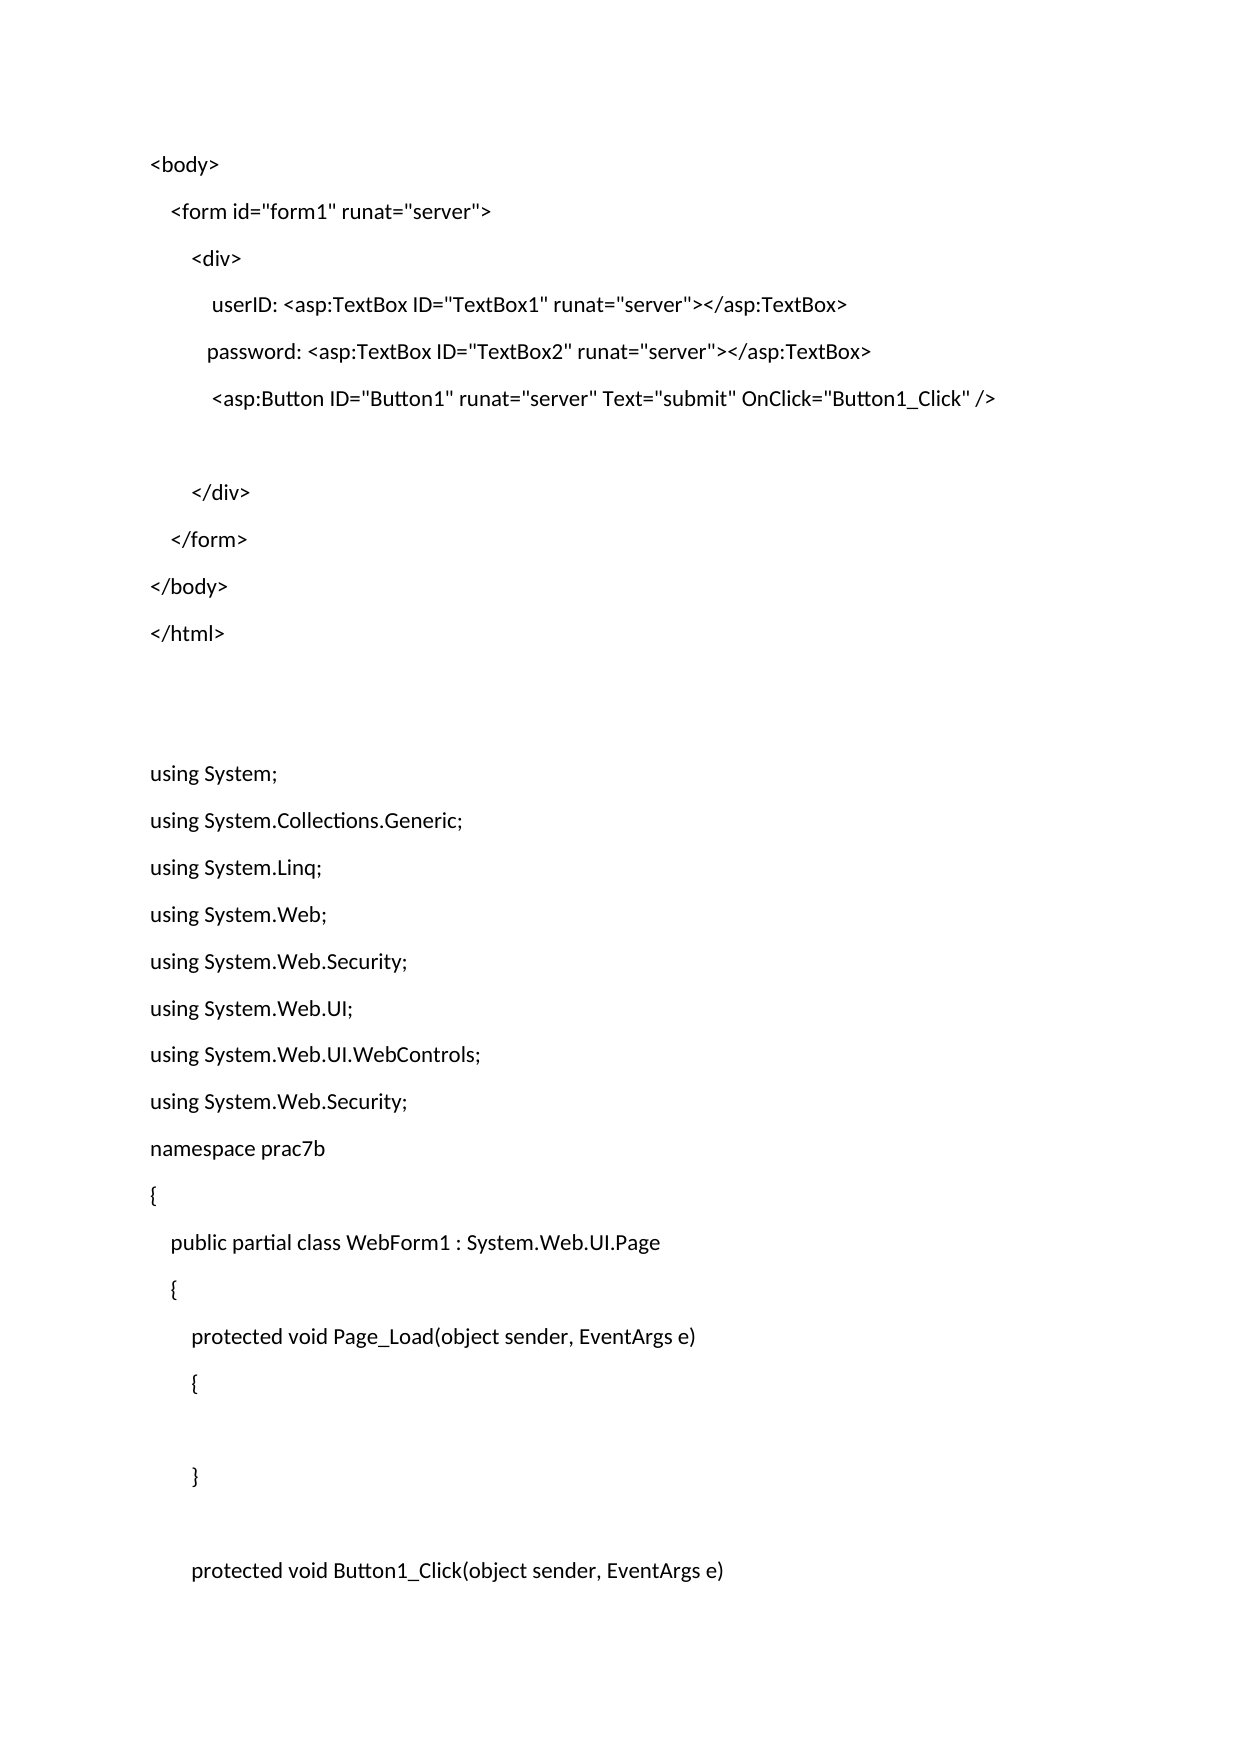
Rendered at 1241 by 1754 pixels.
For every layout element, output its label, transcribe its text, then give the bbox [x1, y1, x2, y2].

text </html> [150, 619, 1090, 647]
text protected void Page_Load(object sender, EventArgs e) [150, 1322, 1090, 1350]
text userID: <asp:TextBox ID="TextBox1" runat="server"></asp:TextBox> [150, 291, 1090, 319]
text public partial class WebForm1 : System.Web.UI.Page [150, 1228, 1090, 1256]
text using System; [150, 759, 1090, 787]
text namespace prac7b [150, 1134, 1090, 1162]
text </body> [150, 572, 1090, 600]
text using System.Web.Security; [150, 947, 1090, 975]
text </div> [150, 478, 1090, 506]
text using System.Linq; [150, 853, 1090, 881]
text using System.Web.UI; [150, 994, 1090, 1022]
text { [150, 1275, 1090, 1303]
text } [150, 1462, 1090, 1491]
text password: <asp:TextBox ID="TextBox2" runat="server"></asp:TextBox> [150, 337, 1090, 366]
text <asp:Button ID="Button1" runat="server" Text="submit" OnClick="Button1_Click" /> [150, 384, 1090, 412]
text using System.Web; [150, 900, 1090, 928]
text using System.Collections.Generic; [150, 806, 1090, 834]
text </form> [150, 525, 1090, 553]
text <form id="form1" runat="server"> [150, 197, 1090, 225]
text using System.Web.UI.WebControls; [150, 1041, 1090, 1069]
text <div> [150, 244, 1090, 272]
text protected void Button1_Click(object sender, EventArgs e) [150, 1556, 1090, 1584]
text { [150, 1181, 1090, 1209]
text { [150, 1369, 1090, 1397]
text <body> [150, 150, 1090, 178]
text using System.Web.Security; [150, 1087, 1090, 1116]
